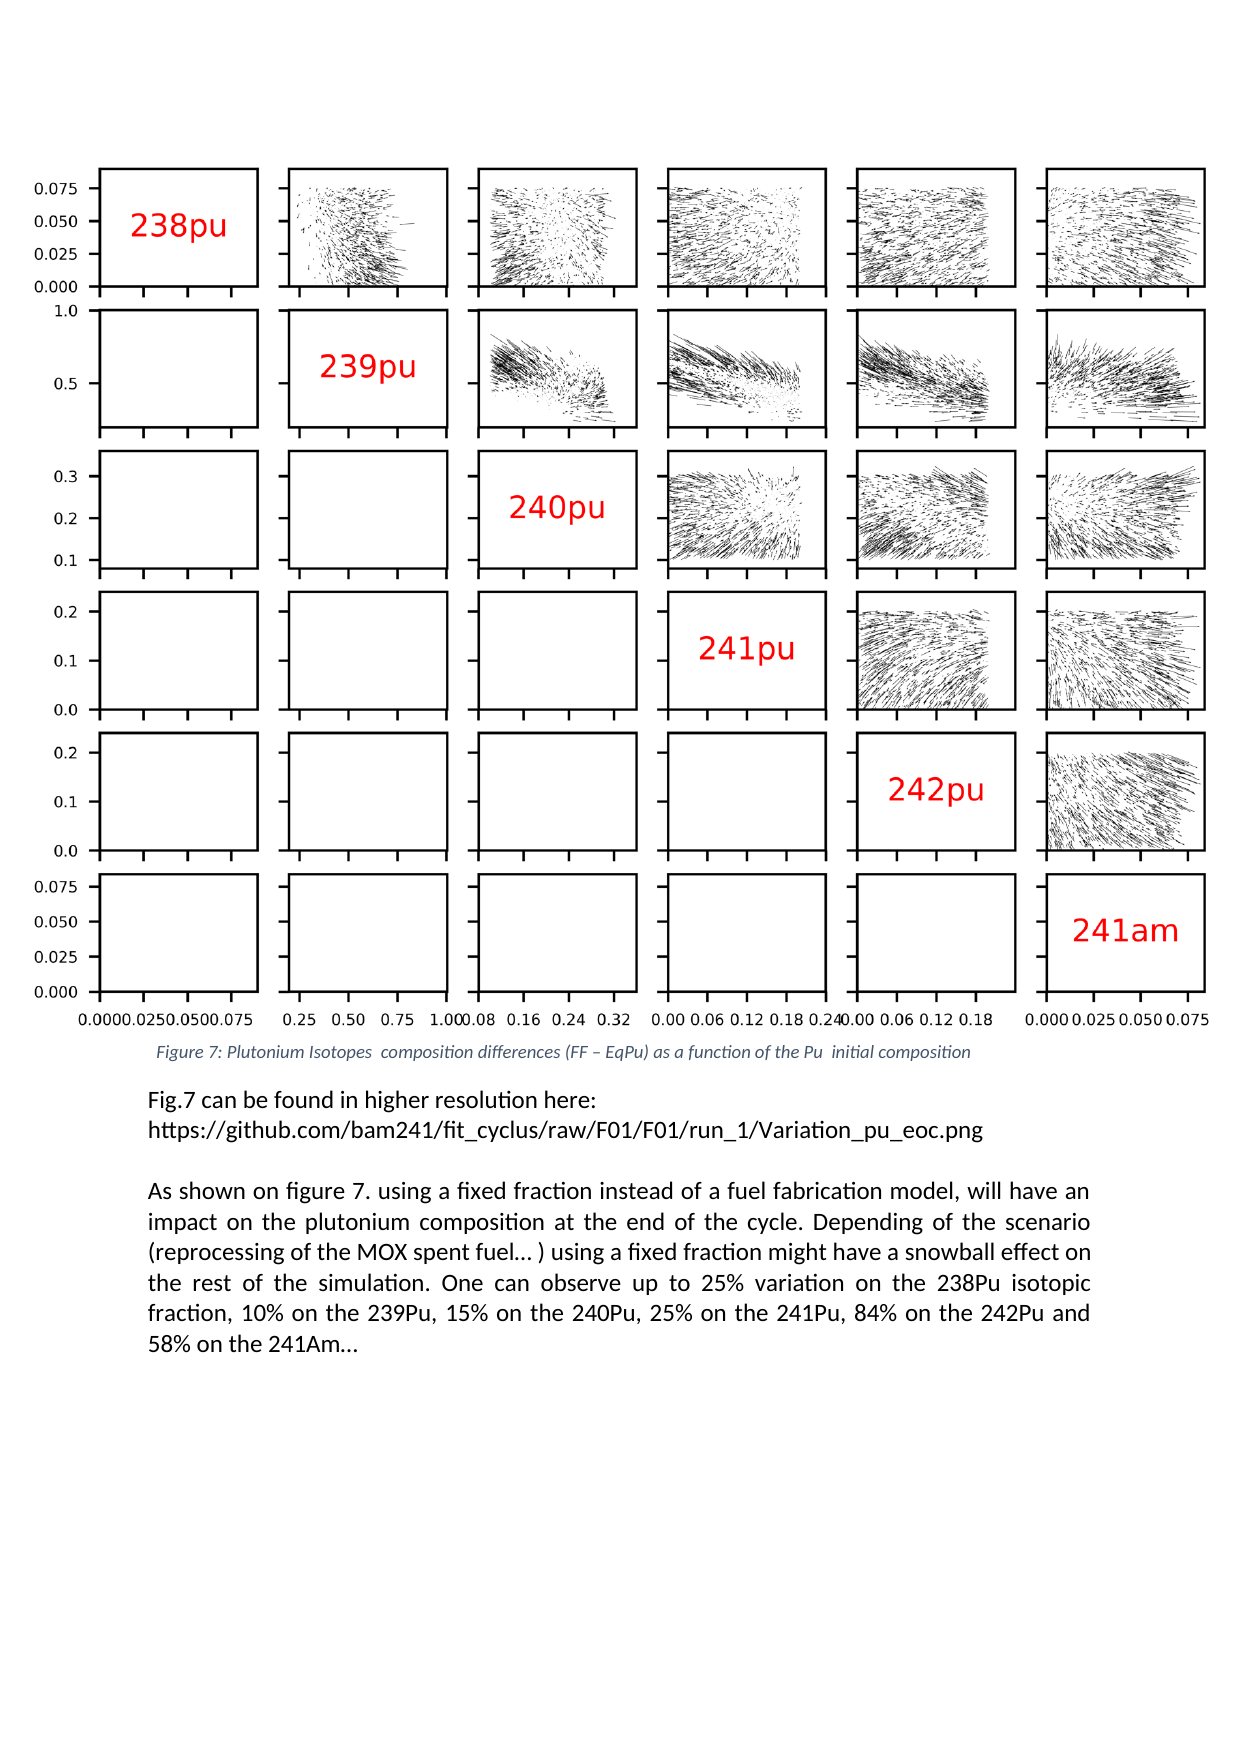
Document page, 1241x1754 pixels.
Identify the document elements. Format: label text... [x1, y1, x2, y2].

text https://github.com/bam241/fit_cyclus/raw/F01/F01/run_1/Variation_pu_eoc.png [148, 1114, 1093, 1145]
text As shown on figure 7. using a fixed fraction instead of a fuel fabrication model, will have an impact on the plutonium composition at the end of the cycle. Depending of the scenario (reprocessing of the MOX spent fuel… ) using a fixed fraction might have a snowball effect on the rest of the simulation. One can observe up to 25% variation on the 238Pu isotopic fraction, 10% on the 239Pu, 15% on the 240Pu, 25% on the 241Pu, 84% on the 242Pu and 58% on the 241Am… [148, 1175, 1093, 1358]
picture [25, 147, 1227, 1041]
text Figure 7: Plutonium Isotopes composition differences (FF – EqPu) as a function of the Pu initial composition [35, 1041, 1093, 1063]
text Fig.7 can be found in higher resolution here: [148, 1084, 1093, 1114]
